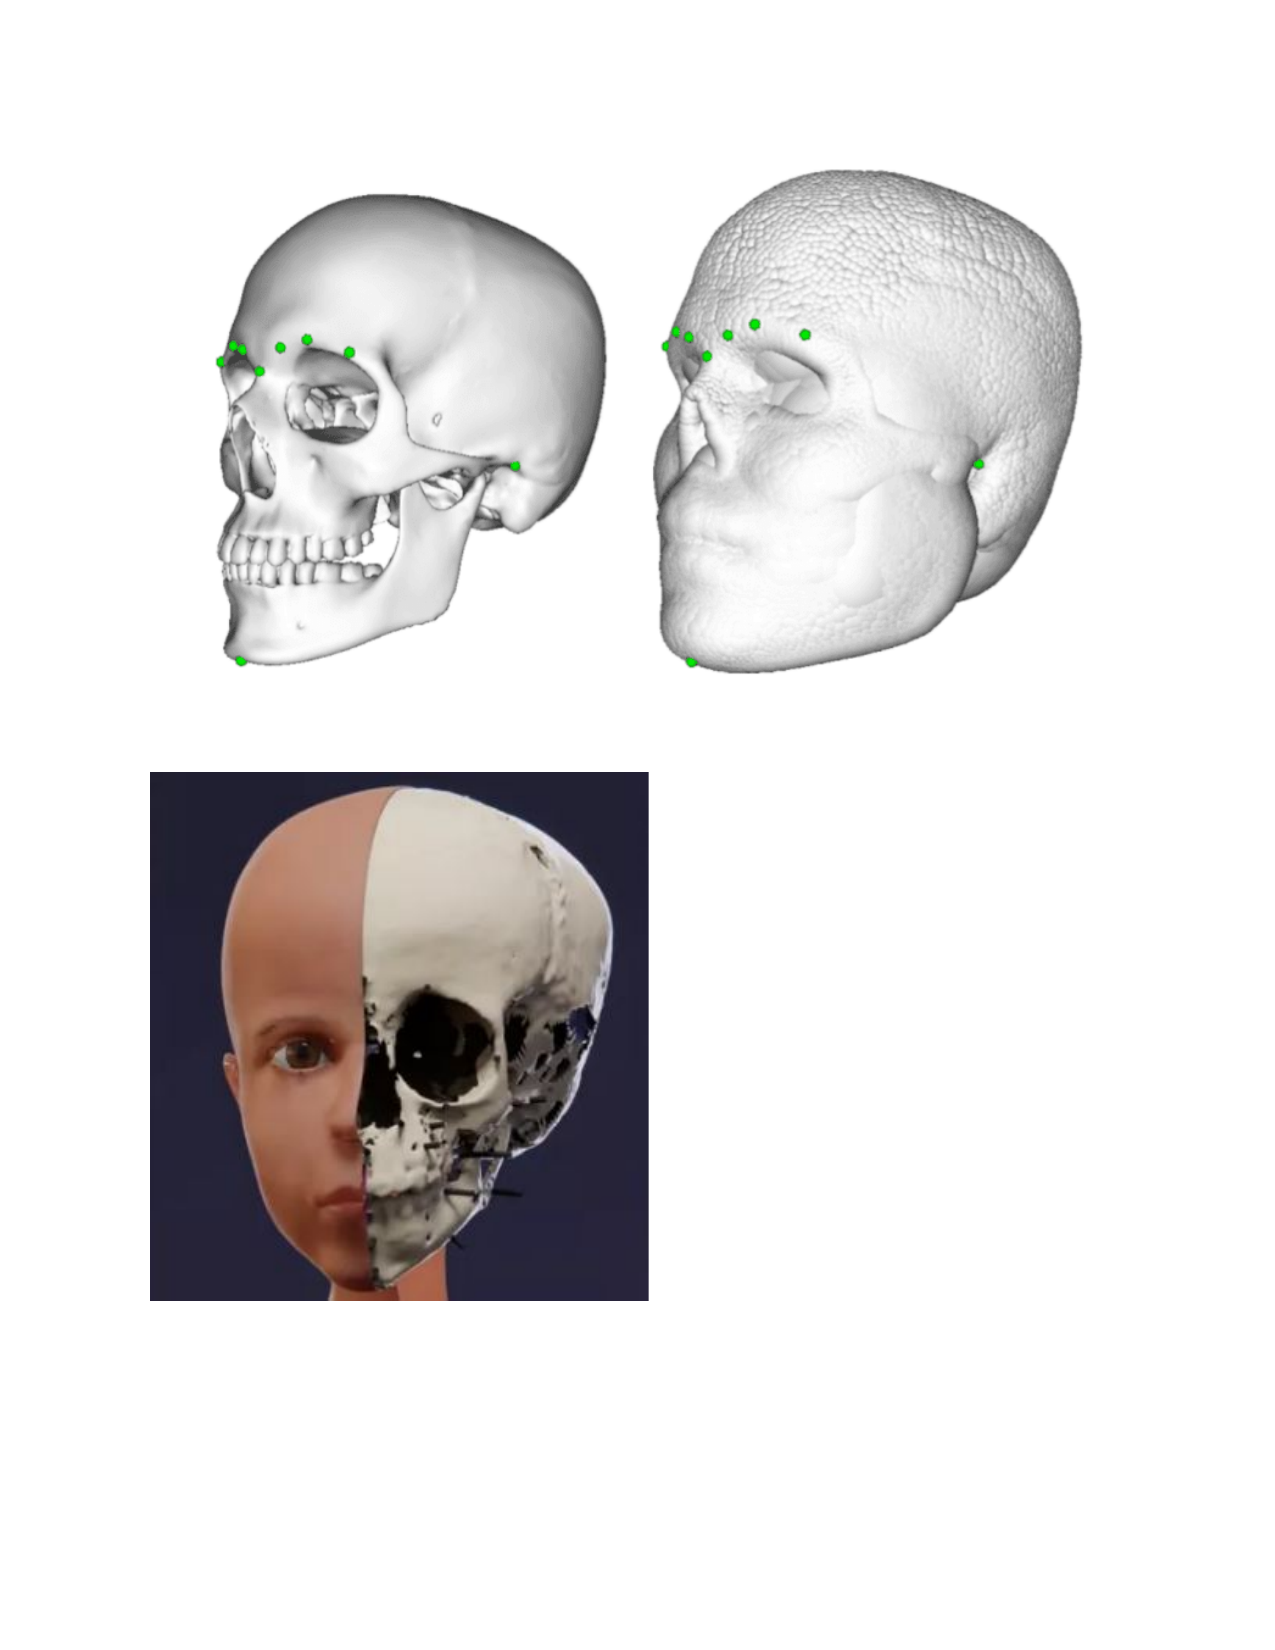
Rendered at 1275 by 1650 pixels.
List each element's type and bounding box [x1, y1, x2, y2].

picture [150, 150, 1125, 698]
picture [150, 772, 649, 1301]
